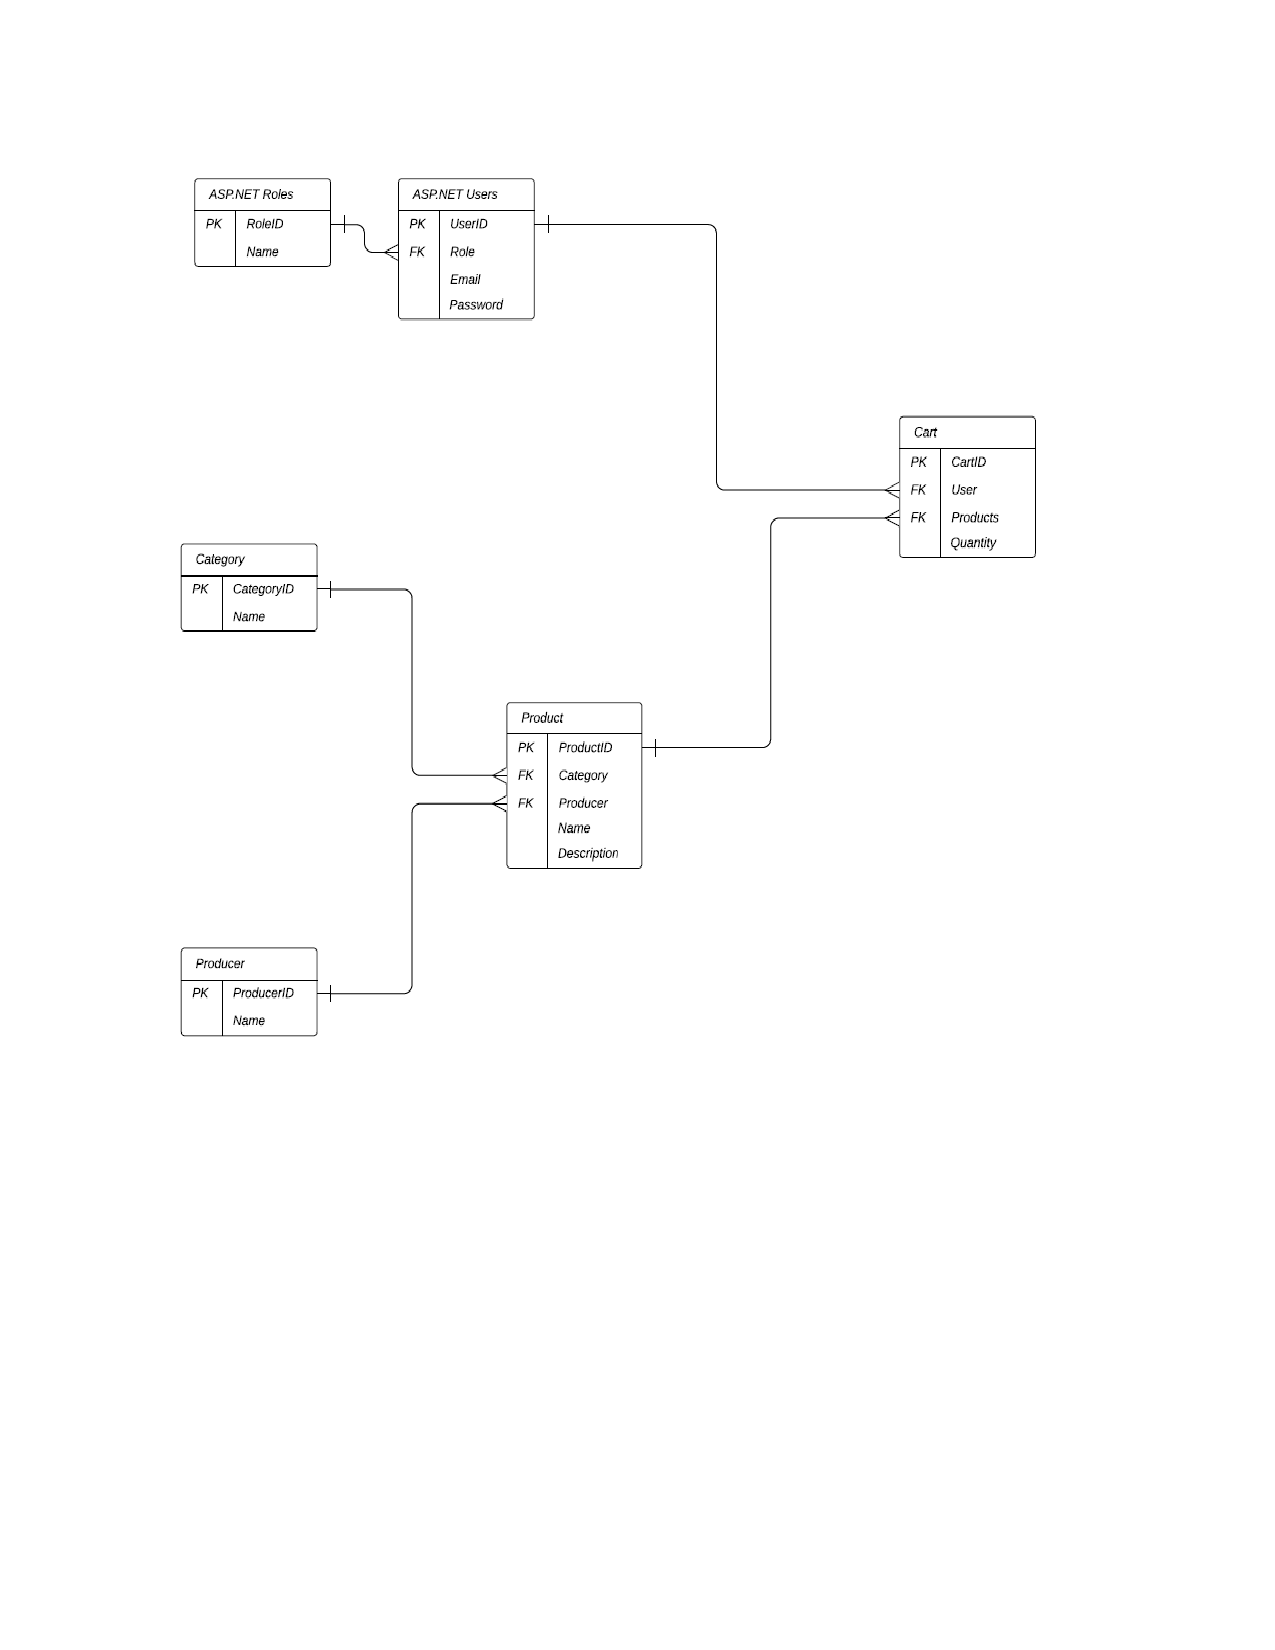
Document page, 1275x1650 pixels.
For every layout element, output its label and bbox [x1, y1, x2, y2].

picture [147, 147, 1088, 1068]
